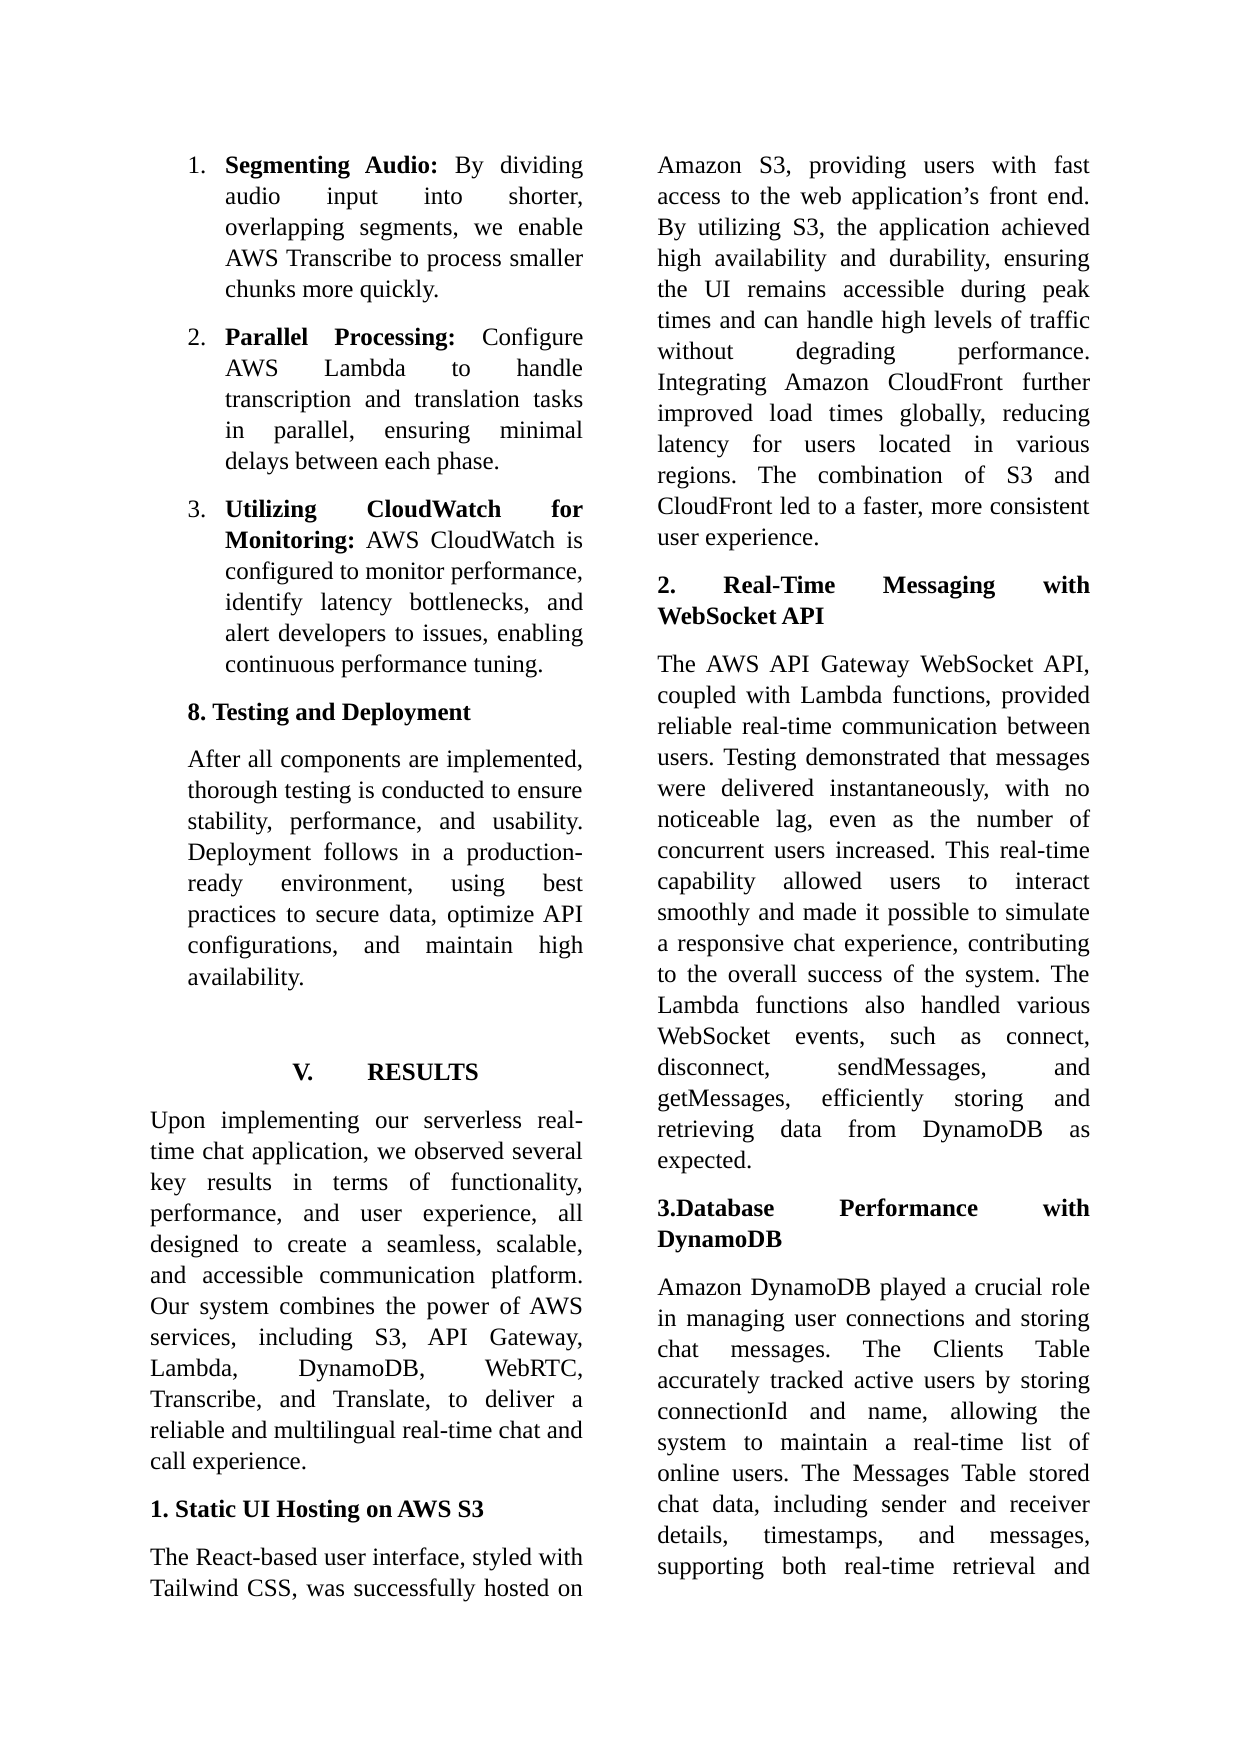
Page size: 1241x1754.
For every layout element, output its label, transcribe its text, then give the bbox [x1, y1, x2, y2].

list Parallel Processing: Configure AWS Lambda to handle transcription and translation tasks in parallel, ensuring minimal delays between each phase. [187, 322, 583, 475]
text The AWS API Gateway WebSocket API, coupled with Lambda functions, provided reliable real-time communication between users. Testing demonstrated that messages were delivered instantaneously, with no noticeable lag, even as the number of concurrent users increased. This real-time capability allowed users to interact smoothly and made it possible to simulate a responsive chat experience, contributing to the overall success of the system. The Lambda functions also handled various WebSocket events, such as connect, disconnect, sendMessages, and getMessages, efficiently storing and retrieving data from DynamoDB as expected. [657, 649, 1090, 1174]
text After all components are implemented, thorough testing is conducted to ensure stability, performance, and usability. Deployment follows in a production-ready environment, using best practices to secure data, optimize API configurations, and maintain high availability. [187, 744, 583, 990]
text 1. Static UI Hosting on AWS S3 [150, 1494, 583, 1523]
list RESULTS [187, 1057, 583, 1086]
text 8. Testing and Deployment [187, 697, 583, 725]
list Segmenting Audio: By dividing audio input into shorter, overlapping segments, we enable AWS Transcribe to process smaller chunks more quickly. [187, 150, 583, 303]
text 2. Real-Time Messaging with WebSocket API [657, 570, 1090, 630]
text Upon implementing our serverless real-time chat application, we observed several key results in terms of functionality, performance, and user experience, all designed to create a seamless, scalable, and accessible communication platform. Our system combines the power of AWS services, including S3, API Gateway, Lambda, DynamoDB, WebRTC, Transcribe, and Translate, to deliver a reliable and multilingual real-time chat and call experience. [150, 1105, 583, 1475]
text 3.Database Performance with DynamoDB [657, 1193, 1090, 1253]
text The React-based user interface, styled with Tailwind CSS, was successfully hosted on Amazon S3, providing users with fast access to the web application’s front end. By utilizing S3, the application achieved high availability and durability, ensuring the UI remains accessible during peak times and can handle high levels of traffic without degrading performance. Integrating Amazon CloudFront further improved load times globally, reducing latency for users located in various regions. The combination of S3 and CloudFront led to a faster, more consistent user experience. [657, 150, 1090, 551]
list Utilizing CloudWatch for Monitoring: AWS CloudWatch is configured to monitor performance, identify latency bottlenecks, and alert developers to issues, enabling continuous performance tuning. [187, 494, 583, 678]
